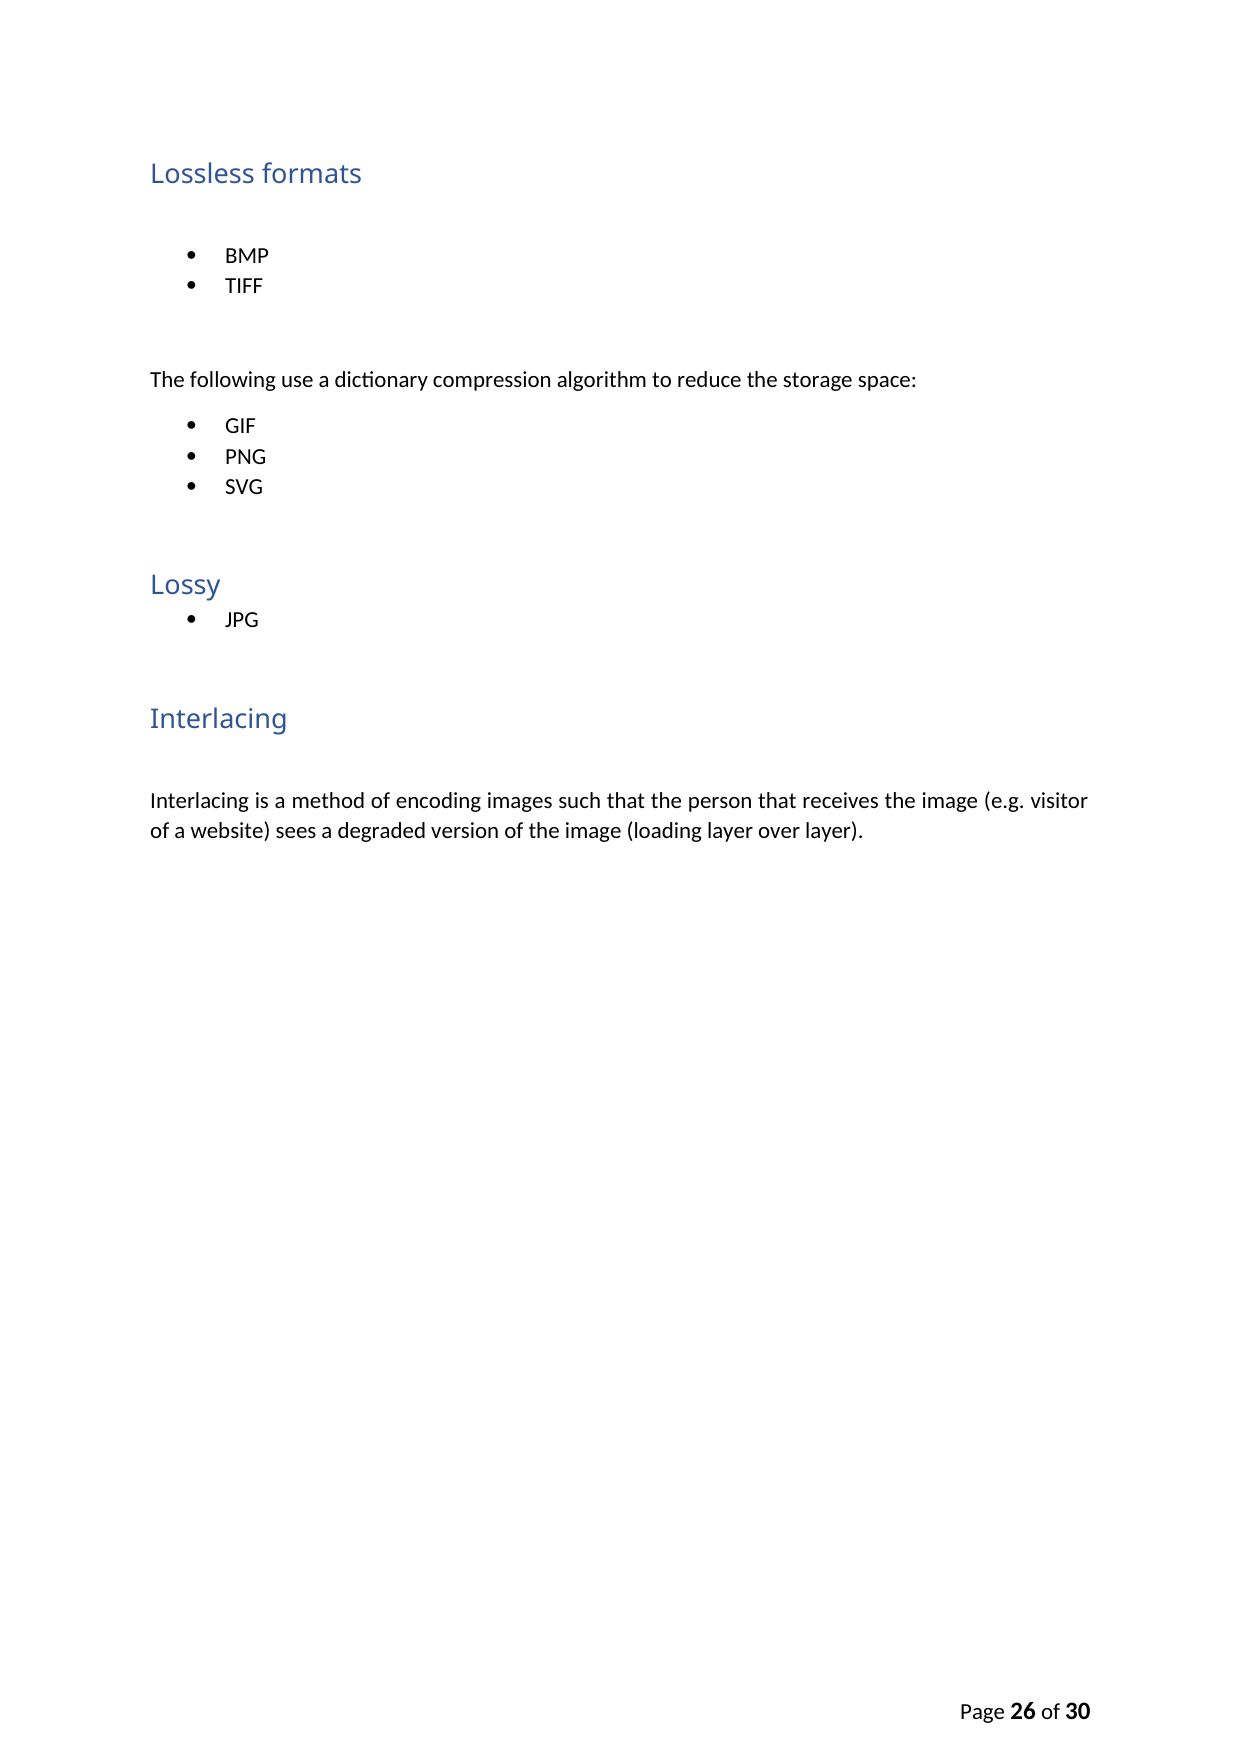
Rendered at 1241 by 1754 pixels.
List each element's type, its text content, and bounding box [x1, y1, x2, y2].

subtitle Lossy [150, 566, 1090, 603]
list TIFF [187, 271, 1090, 299]
list JPG [187, 606, 1090, 634]
list PNG [187, 442, 1090, 470]
subtitle Interlacing [150, 699, 1090, 736]
text The following use a dictionary compression algorithm to reduce the storage space: [150, 365, 1090, 393]
text Interlacing is a method of encoding images such that the person that receives the image (e.g. visitor of a website) sees a degraded version of the image (loading layer over layer). [150, 786, 1090, 844]
list BMP [187, 241, 1090, 269]
list SVG [187, 472, 1090, 500]
subtitle Lossless formats [150, 154, 1090, 191]
list GIF [187, 412, 1090, 440]
